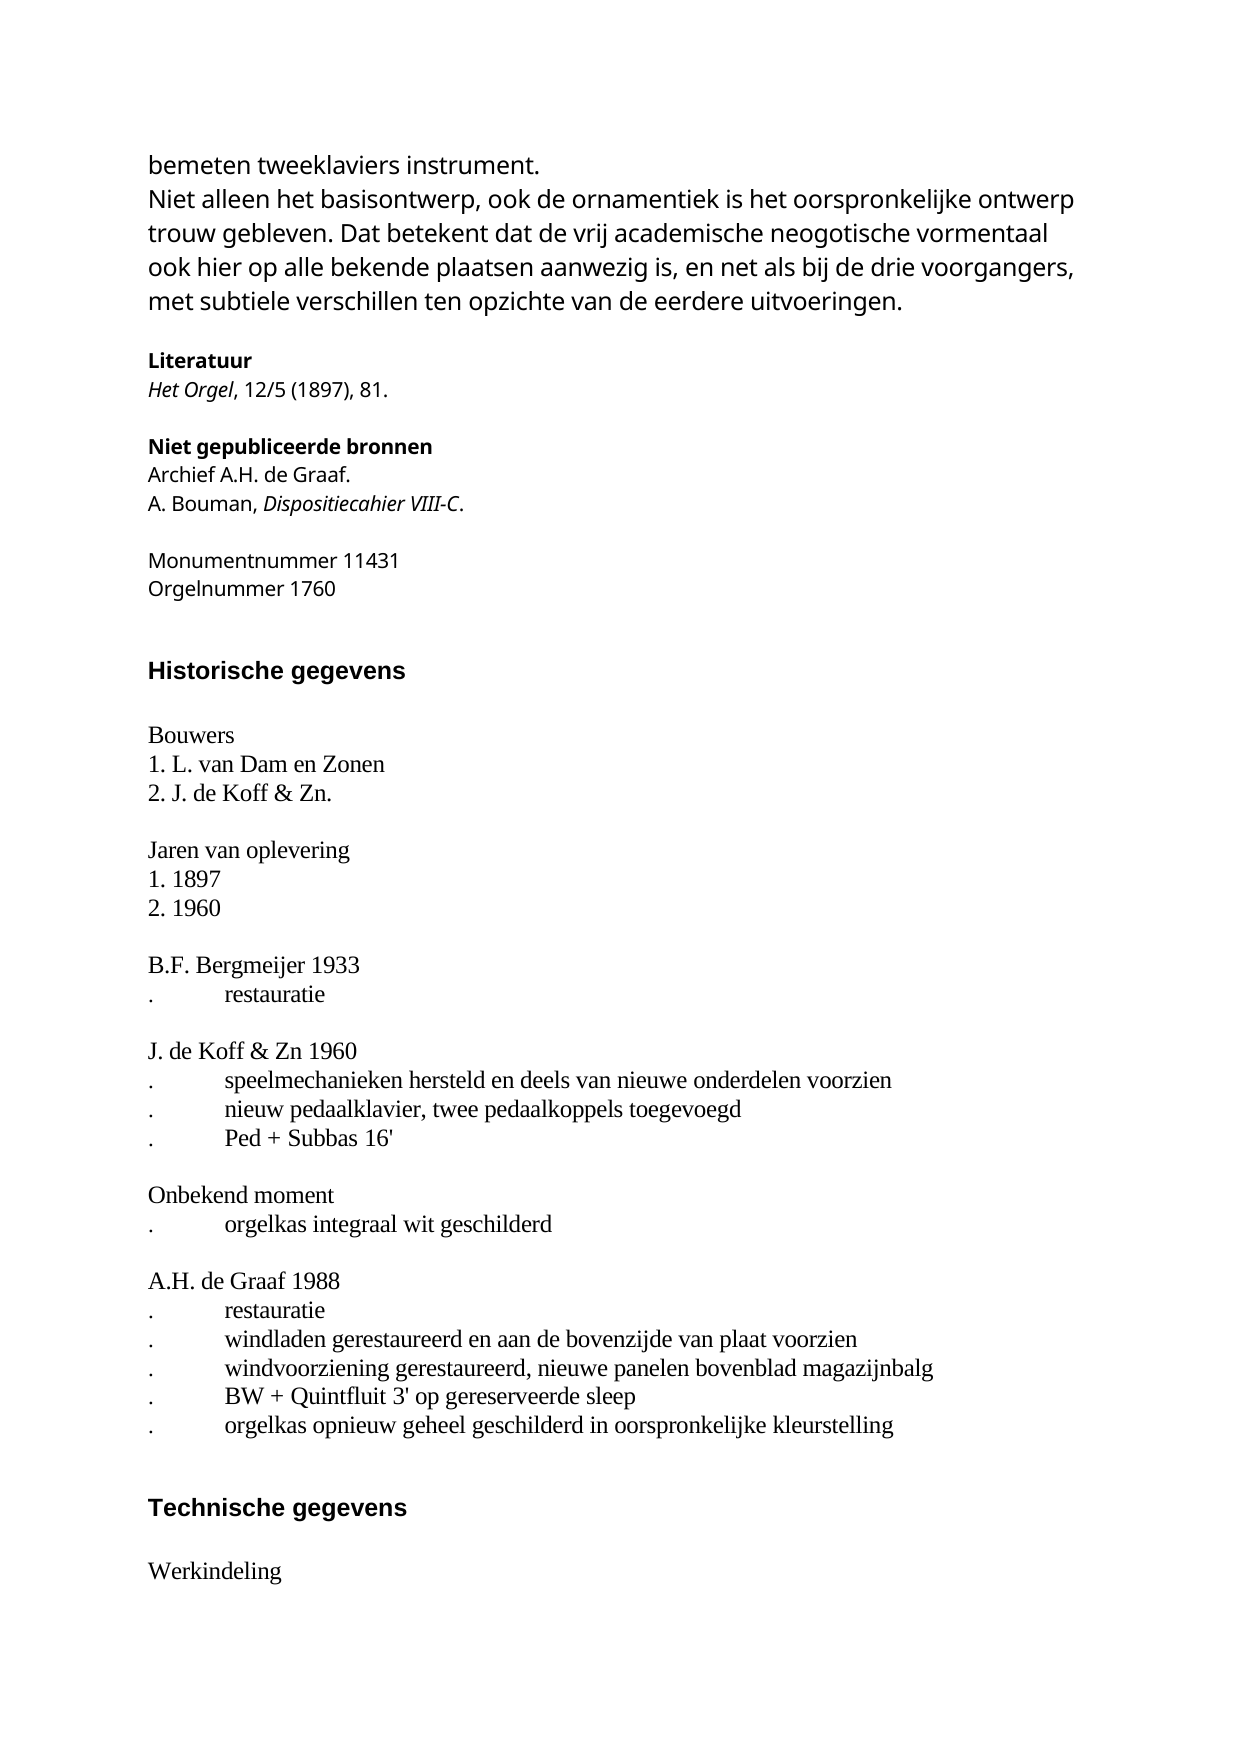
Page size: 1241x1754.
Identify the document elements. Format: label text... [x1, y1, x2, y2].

list nieuw pedaalklavier, twee pedaalkoppels toegevoegd [148, 1094, 1093, 1123]
subtitle Technische gegevens [148, 1493, 1093, 1521]
list restauratie [148, 979, 1093, 1008]
text B.F. Bergmeijer 1933 [148, 950, 1093, 979]
subtitle Historische gegevens [148, 656, 1093, 685]
list windladen gerestaureerd en aan de bovenzijde van plaat voorzien [148, 1324, 1093, 1353]
list orgelkas opnieuw geheel geschilderd in oorspronkelijke kleurstelling [148, 1410, 1093, 1439]
list windvoorziening gerestaureerd, nieuwe panelen bovenblad magazijnbalg [148, 1353, 1093, 1381]
text A. Bouman, Dispositiecahier VIII-C. [148, 489, 1093, 517]
text Orgelnummer 1760 [148, 574, 1093, 603]
text Bouwers [148, 720, 1093, 749]
text 2. 1960 [148, 893, 1093, 921]
list speelmechanieken hersteld en deels van nieuwe onderdelen voorzien [148, 1065, 1093, 1094]
list orgelkas integraal wit geschilderd [148, 1209, 1093, 1238]
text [148, 148, 1093, 182]
text A.H. de Graaf 1988 [148, 1266, 1093, 1295]
text 2. J. de Koff & Zn. [148, 778, 1093, 806]
list Ped + Subbas 16' [148, 1123, 1093, 1151]
text 1. 1897 [148, 864, 1093, 893]
text J. de Koff & Zn 1960 [148, 1036, 1093, 1065]
text Niet alleen het basisontwerp, ook de ornamentiek is het oorspronkelijke ontwerp trouw gebleven. Dat betekent dat de vrij academische neogotische vormentaal ook hier op alle bekende plaatsen aanwezig is, en net als bij de drie voorgangers, met subtiele verschillen ten opzichte van de eerdere uitvoeringen. [148, 182, 1093, 318]
text Het Orgel, 12/5 (1897), 81. [148, 375, 1093, 403]
list BW + Quintfluit 3' op gereserveerde sleep [148, 1381, 1093, 1410]
text 1. L. van Dam en Zonen [148, 749, 1093, 778]
text Literatuur [148, 347, 1093, 375]
text Werkindeling [148, 1556, 1093, 1585]
list restauratie [148, 1295, 1093, 1324]
text Archief A.H. de Graaf. [148, 460, 1093, 489]
text Monumentnummer 11431 [148, 546, 1093, 574]
text Niet gepubliceerde bronnen [148, 432, 1093, 460]
text Jaren van oplevering [148, 835, 1093, 864]
text Onbekend moment [148, 1180, 1093, 1209]
